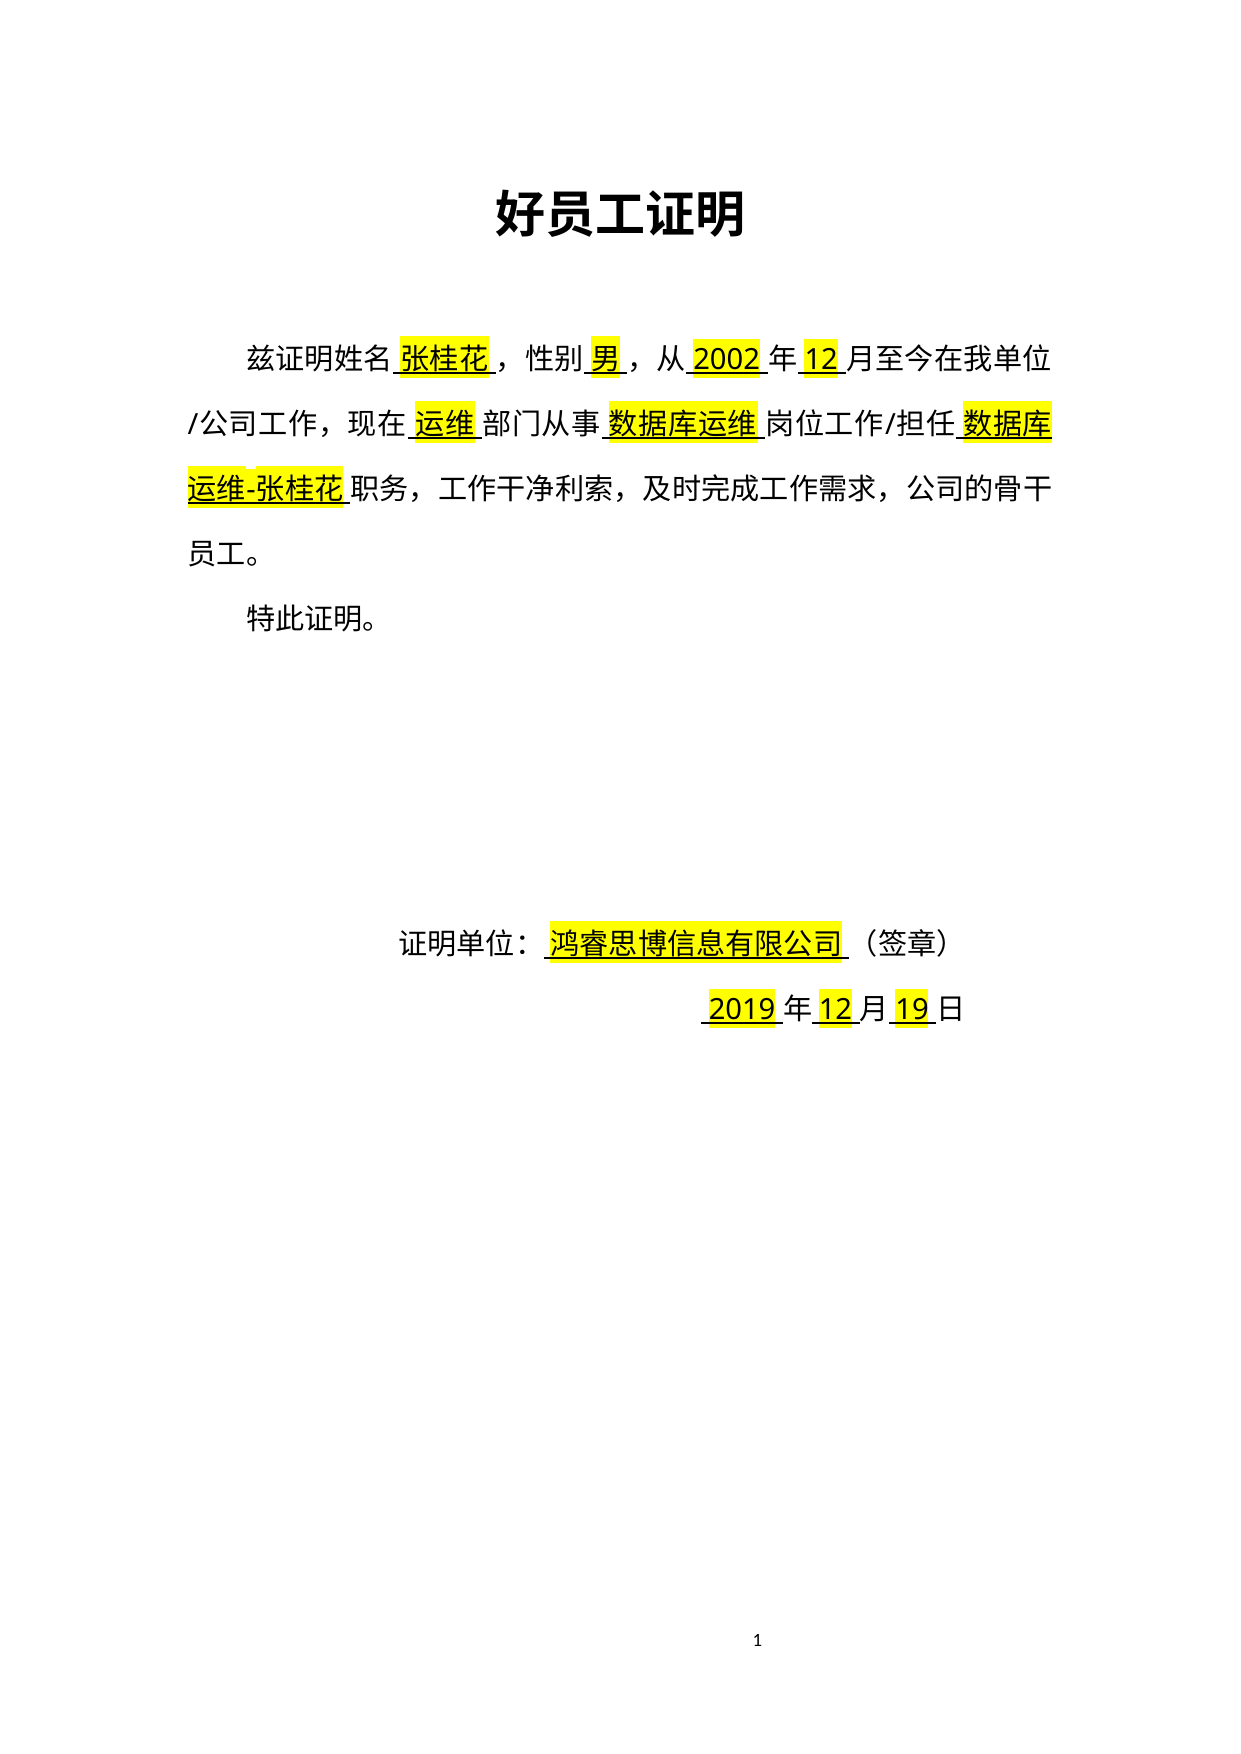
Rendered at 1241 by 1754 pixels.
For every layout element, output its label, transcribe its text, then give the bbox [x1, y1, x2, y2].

text 证明单位： 鸿睿思博信息有限公司 （签章） [187, 909, 965, 974]
text 特此证明。 [187, 584, 1053, 649]
text 好员工证明 [187, 162, 1053, 259]
text 2019 年 12 月 19 日 [187, 974, 965, 1039]
text 兹证明姓名 张桂花 ，性别 男 ，从 2002 年 12 月至今在我单位/公司工作，现在 运维 部门从事 数据库运维 岗位工作/担任 数据库运维-张桂花 职务，工作干净利索，及时完成工作需求，公司的骨干员工。 [187, 324, 1053, 584]
